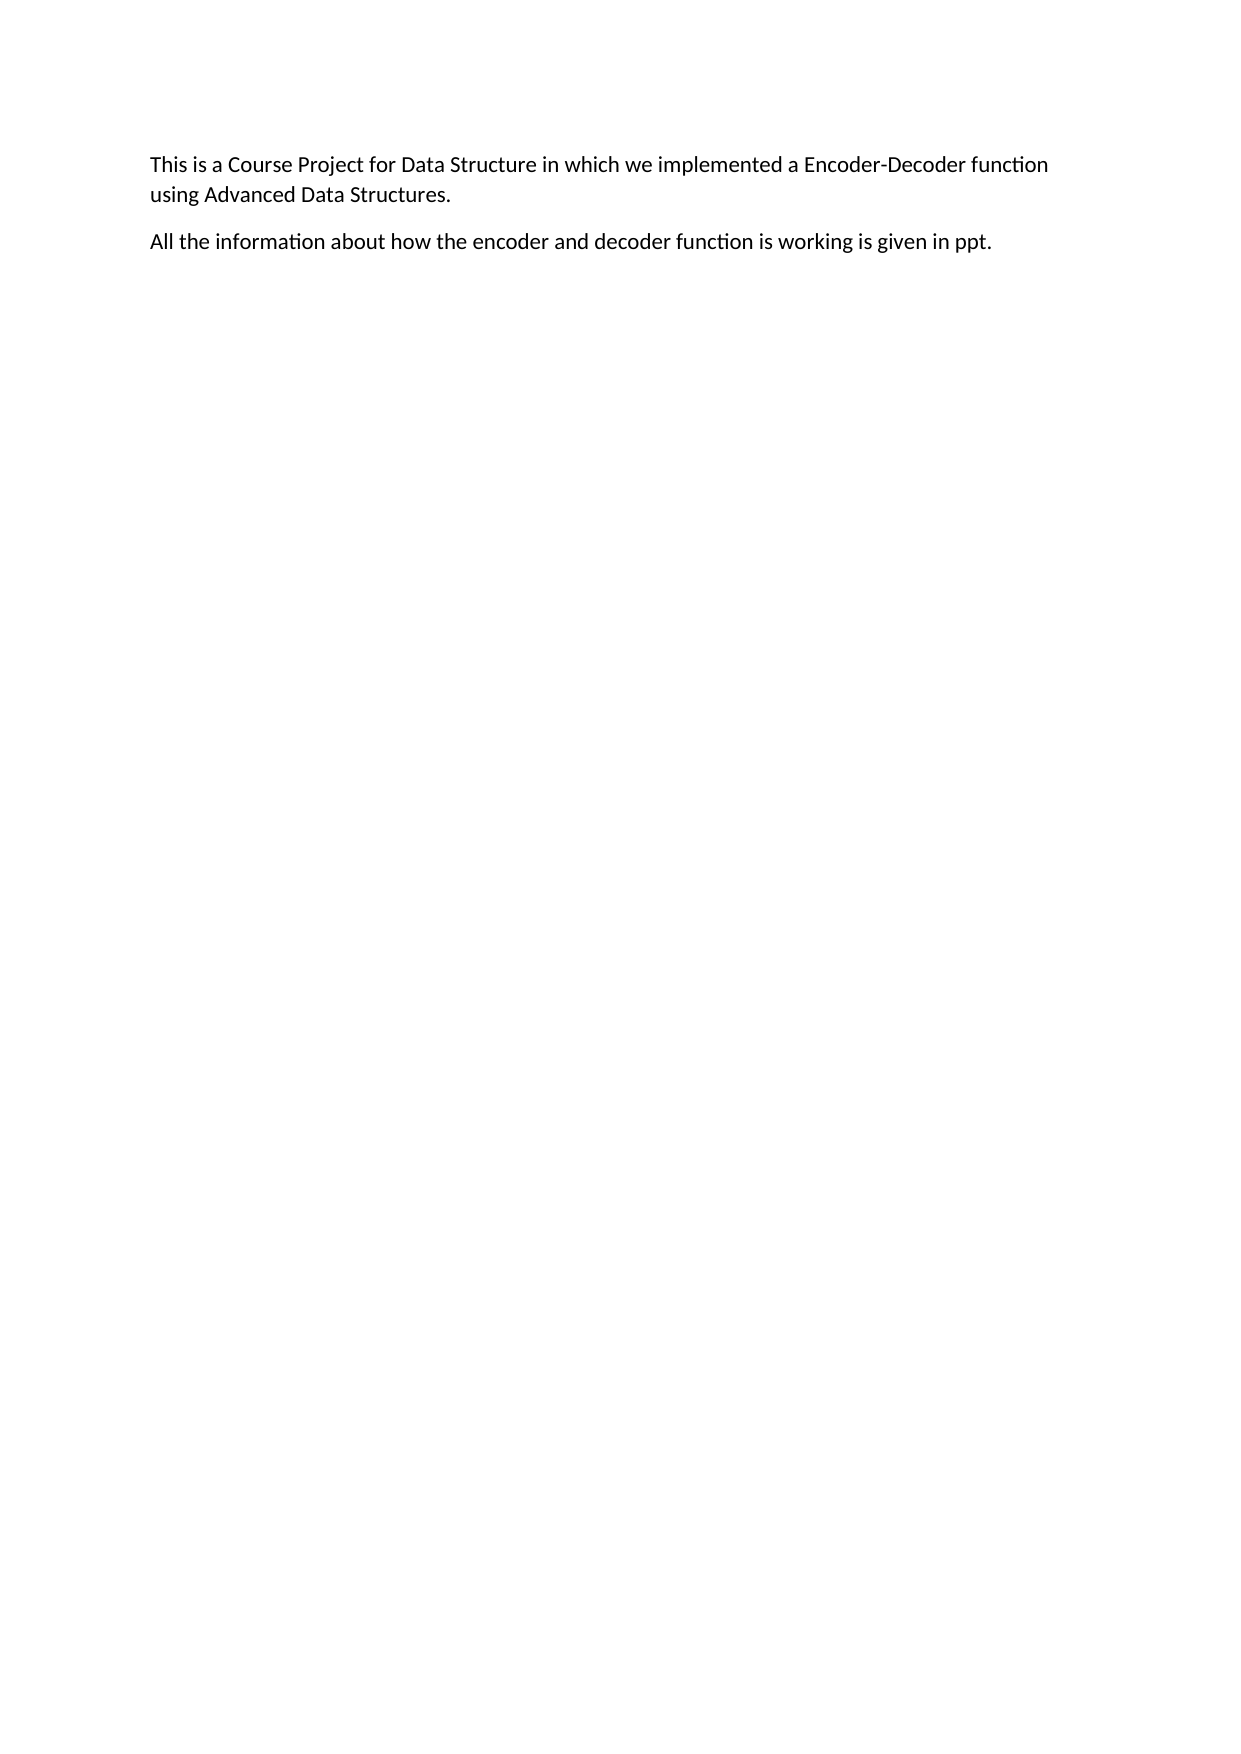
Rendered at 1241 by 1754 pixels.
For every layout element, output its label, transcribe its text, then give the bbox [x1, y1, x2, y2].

text This is a Course Project for Data Structure in which we implemented a Encoder-Decoder function using Advanced Data Structures. [150, 150, 1090, 208]
text All the information about how the encoder and decoder function is working is given in ppt. [150, 227, 1090, 255]
